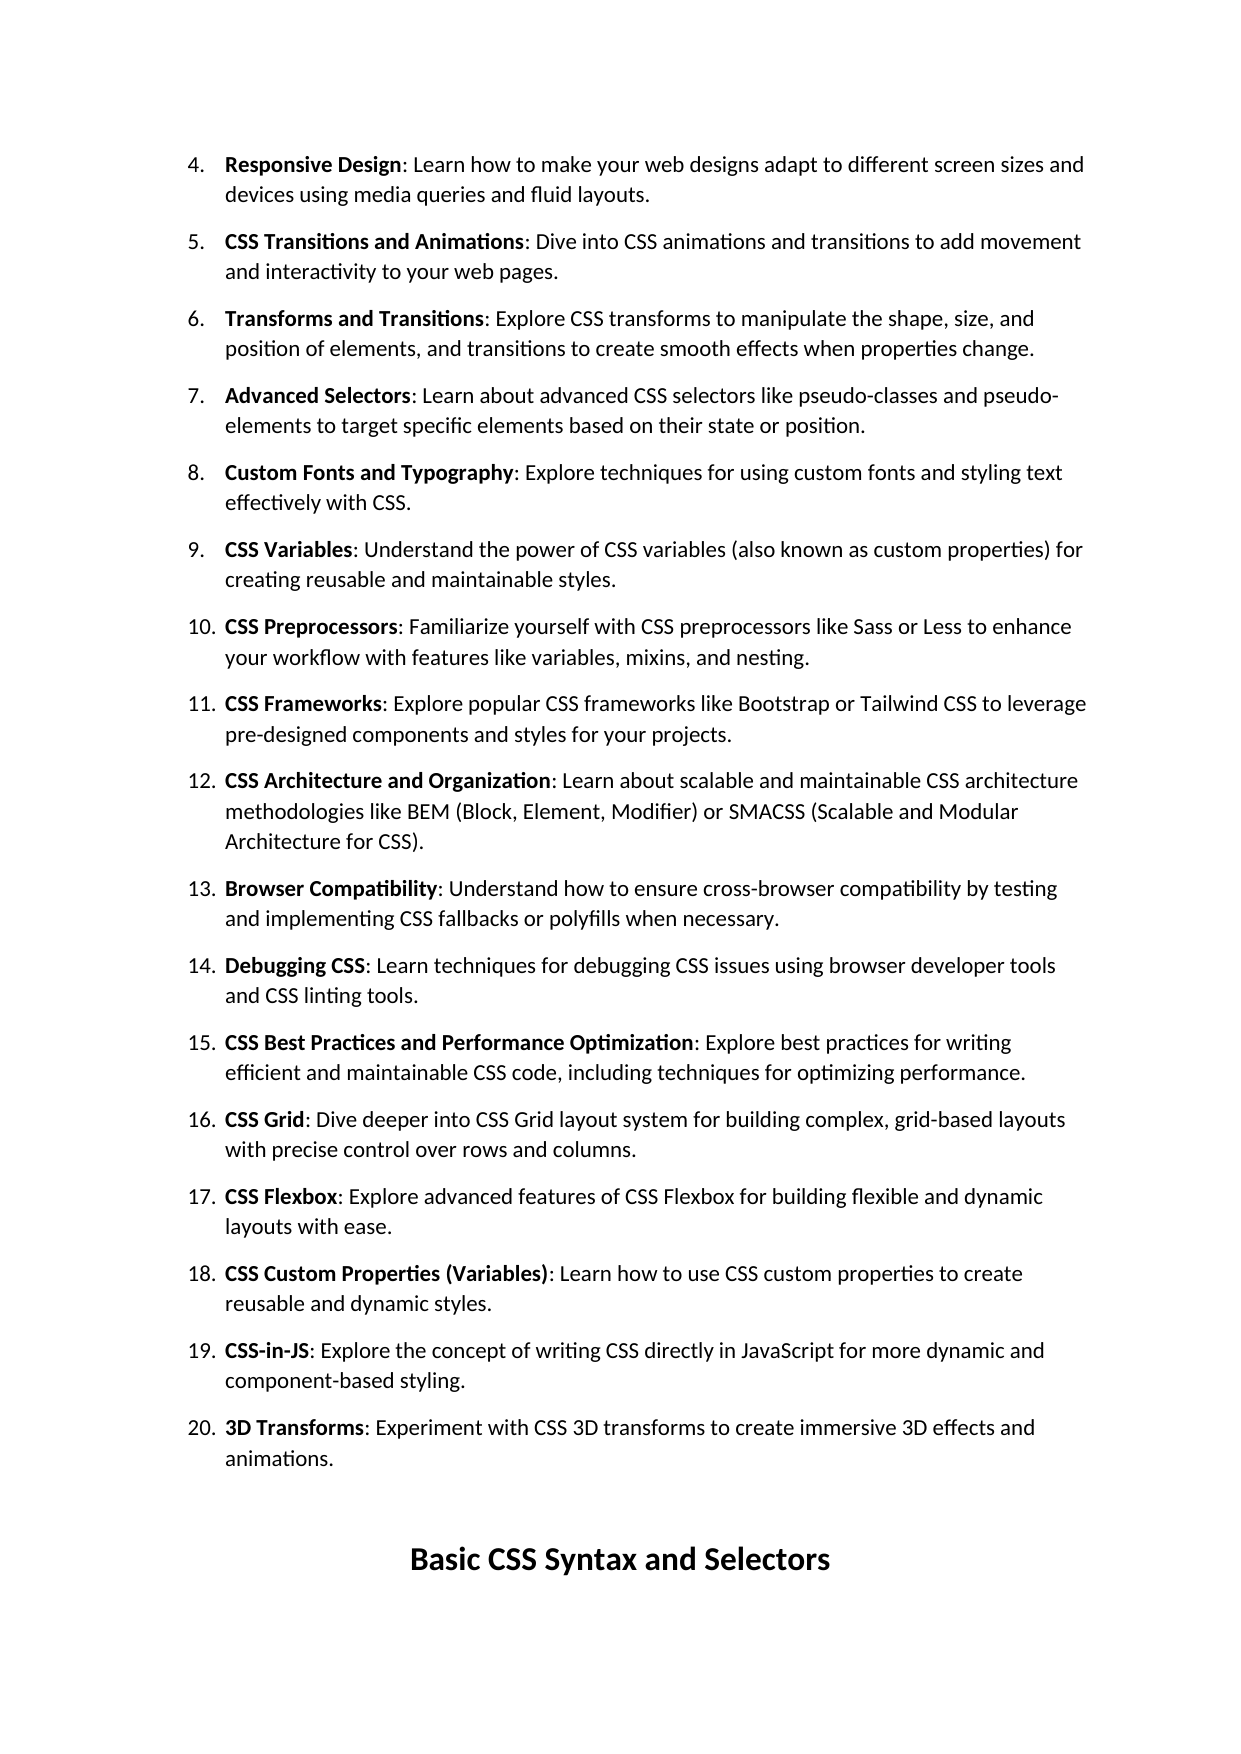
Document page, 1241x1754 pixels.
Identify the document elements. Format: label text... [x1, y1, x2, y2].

list CSS Architecture and Organization: Learn about scalable and maintainable CSS architecture methodologies like BEM (Block, Element, Modifier) or SMACSS (Scalable and Modular Architecture for CSS). [187, 767, 1090, 855]
list Browser Compatibility: Understand how to ensure cross-browser compatibility by testing and implementing CSS fallbacks or polyfills when necessary. [187, 874, 1090, 932]
list CSS Frameworks: Explore popular CSS frameworks like Bootstrap or Tailwind CSS to leverage pre-designed components and styles for your projects. [187, 689, 1090, 748]
list 3D Transforms: Experiment with CSS 3D transforms to create immersive 3D effects and animations. [187, 1413, 1090, 1472]
list CSS Flexbox: Explore advanced features of CSS Flexbox for building flexible and dynamic layouts with ease. [187, 1182, 1090, 1241]
list CSS Custom Properties (Variables): Learn how to use CSS custom properties to create reusable and dynamic styles. [187, 1259, 1090, 1318]
list CSS-in-JS: Explore the concept of writing CSS directly in JavaScript for more dynamic and component-based styling. [187, 1336, 1090, 1395]
list CSS Preprocessors: Familiarize yourself with CSS preprocessors like Sass or Less to enhance your workflow with features like variables, mixins, and nesting. [187, 612, 1090, 671]
text Basic CSS Syntax and Selectors [150, 1537, 1090, 1578]
list CSS Transitions and Animations: Dive into CSS animations and transitions to add movement and interactivity to your web pages. [187, 227, 1090, 285]
list Responsive Design: Learn how to make your web designs adapt to different screen sizes and devices using media queries and fluid layouts. [187, 150, 1090, 208]
list Custom Fonts and Typography: Explore techniques for using custom fonts and styling text effectively with CSS. [187, 458, 1090, 517]
list Transforms and Transitions: Explore CSS transforms to manipulate the shape, size, and position of elements, and transitions to create smooth effects when properties change. [187, 304, 1090, 362]
list CSS Variables: Understand the power of CSS variables (also known as custom properties) for creating reusable and maintainable styles. [187, 535, 1090, 594]
list CSS Best Practices and Performance Optimization: Explore best practices for writing efficient and maintainable CSS code, including techniques for optimizing performance. [187, 1028, 1090, 1086]
list CSS Grid: Dive deeper into CSS Grid layout system for building complex, grid-based layouts with precise control over rows and columns. [187, 1105, 1090, 1163]
list Debugging CSS: Learn techniques for debugging CSS issues using browser developer tools and CSS linting tools. [187, 951, 1090, 1009]
list Advanced Selectors: Learn about advanced CSS selectors like pseudo-classes and pseudo-elements to target specific elements based on their state or position. [187, 381, 1090, 439]
